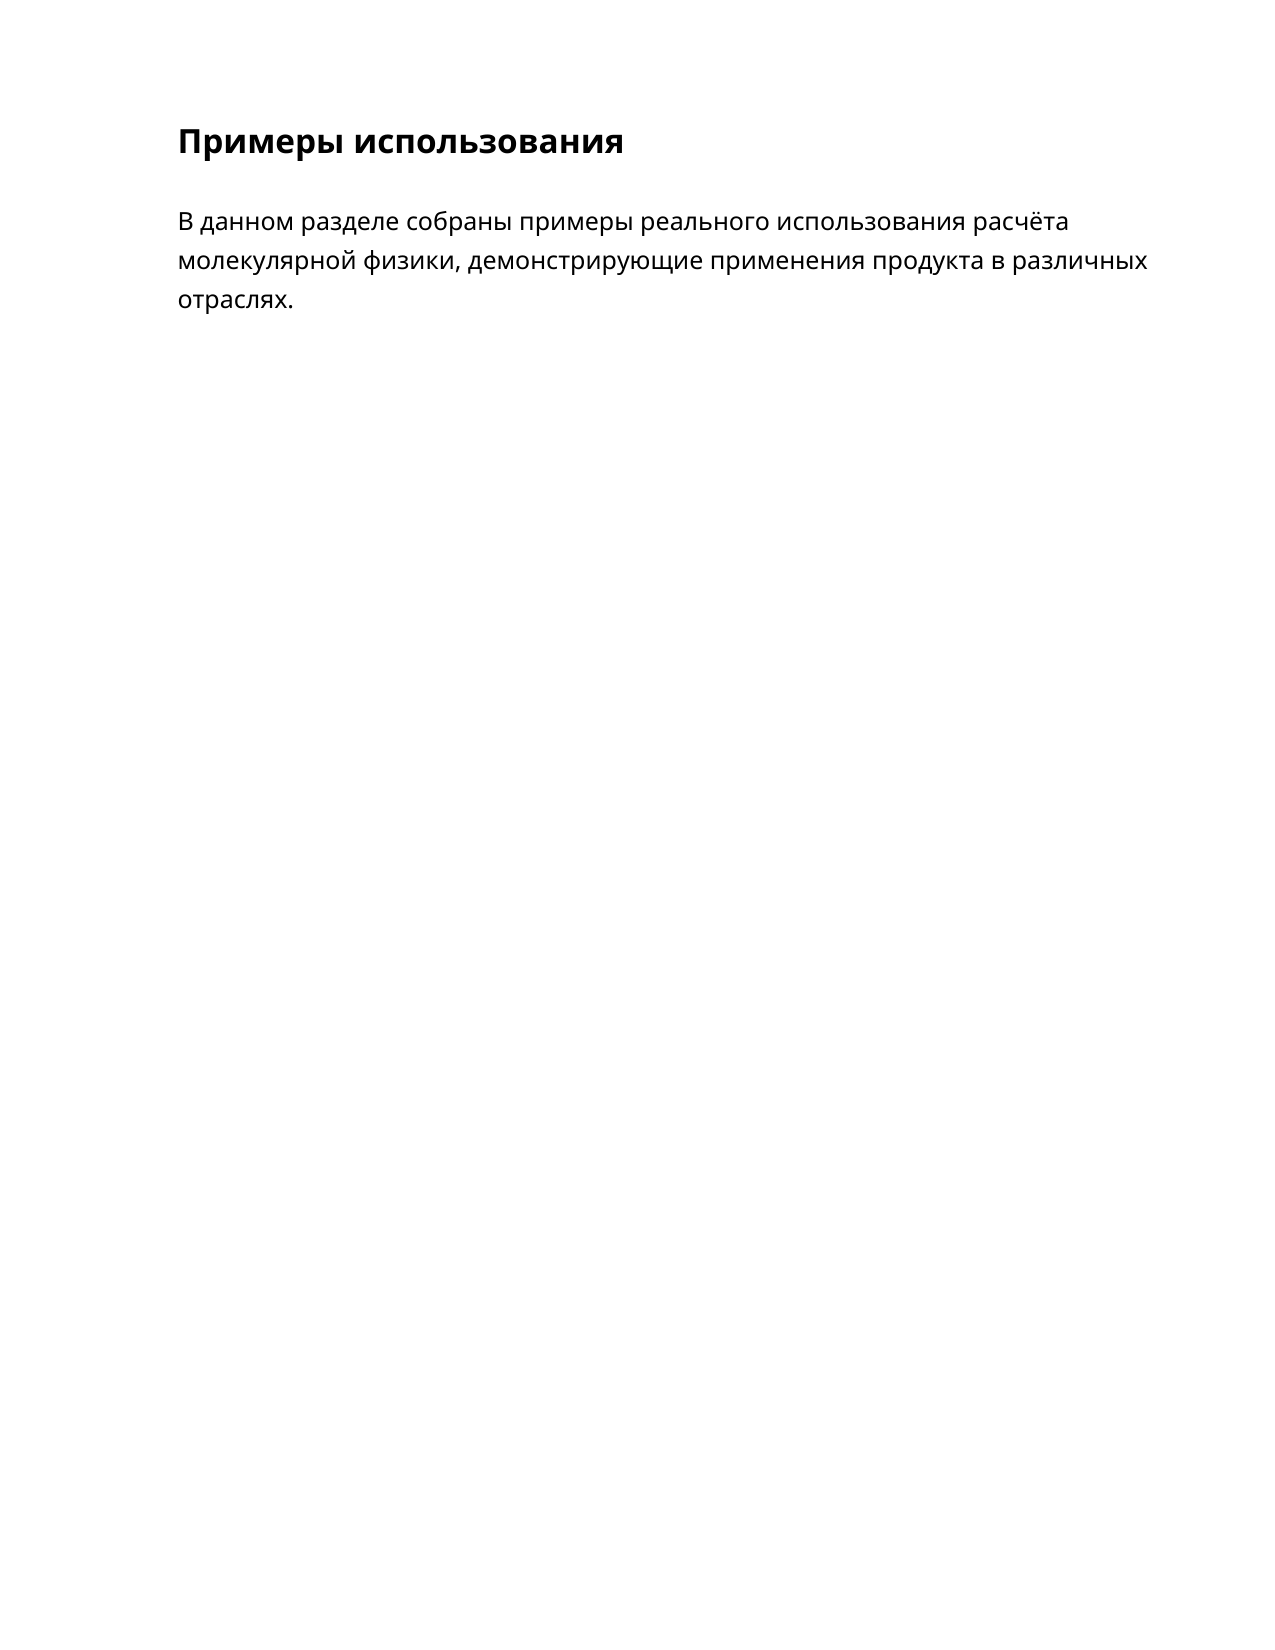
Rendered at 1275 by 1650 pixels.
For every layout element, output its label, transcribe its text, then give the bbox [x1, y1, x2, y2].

text Примеры использования [177, 118, 1186, 163]
text В данном разделе собраны примеры реального использования расчёта молекулярной физики, демонстрирующие применения продукта в различных отраслях. [177, 204, 1186, 316]
